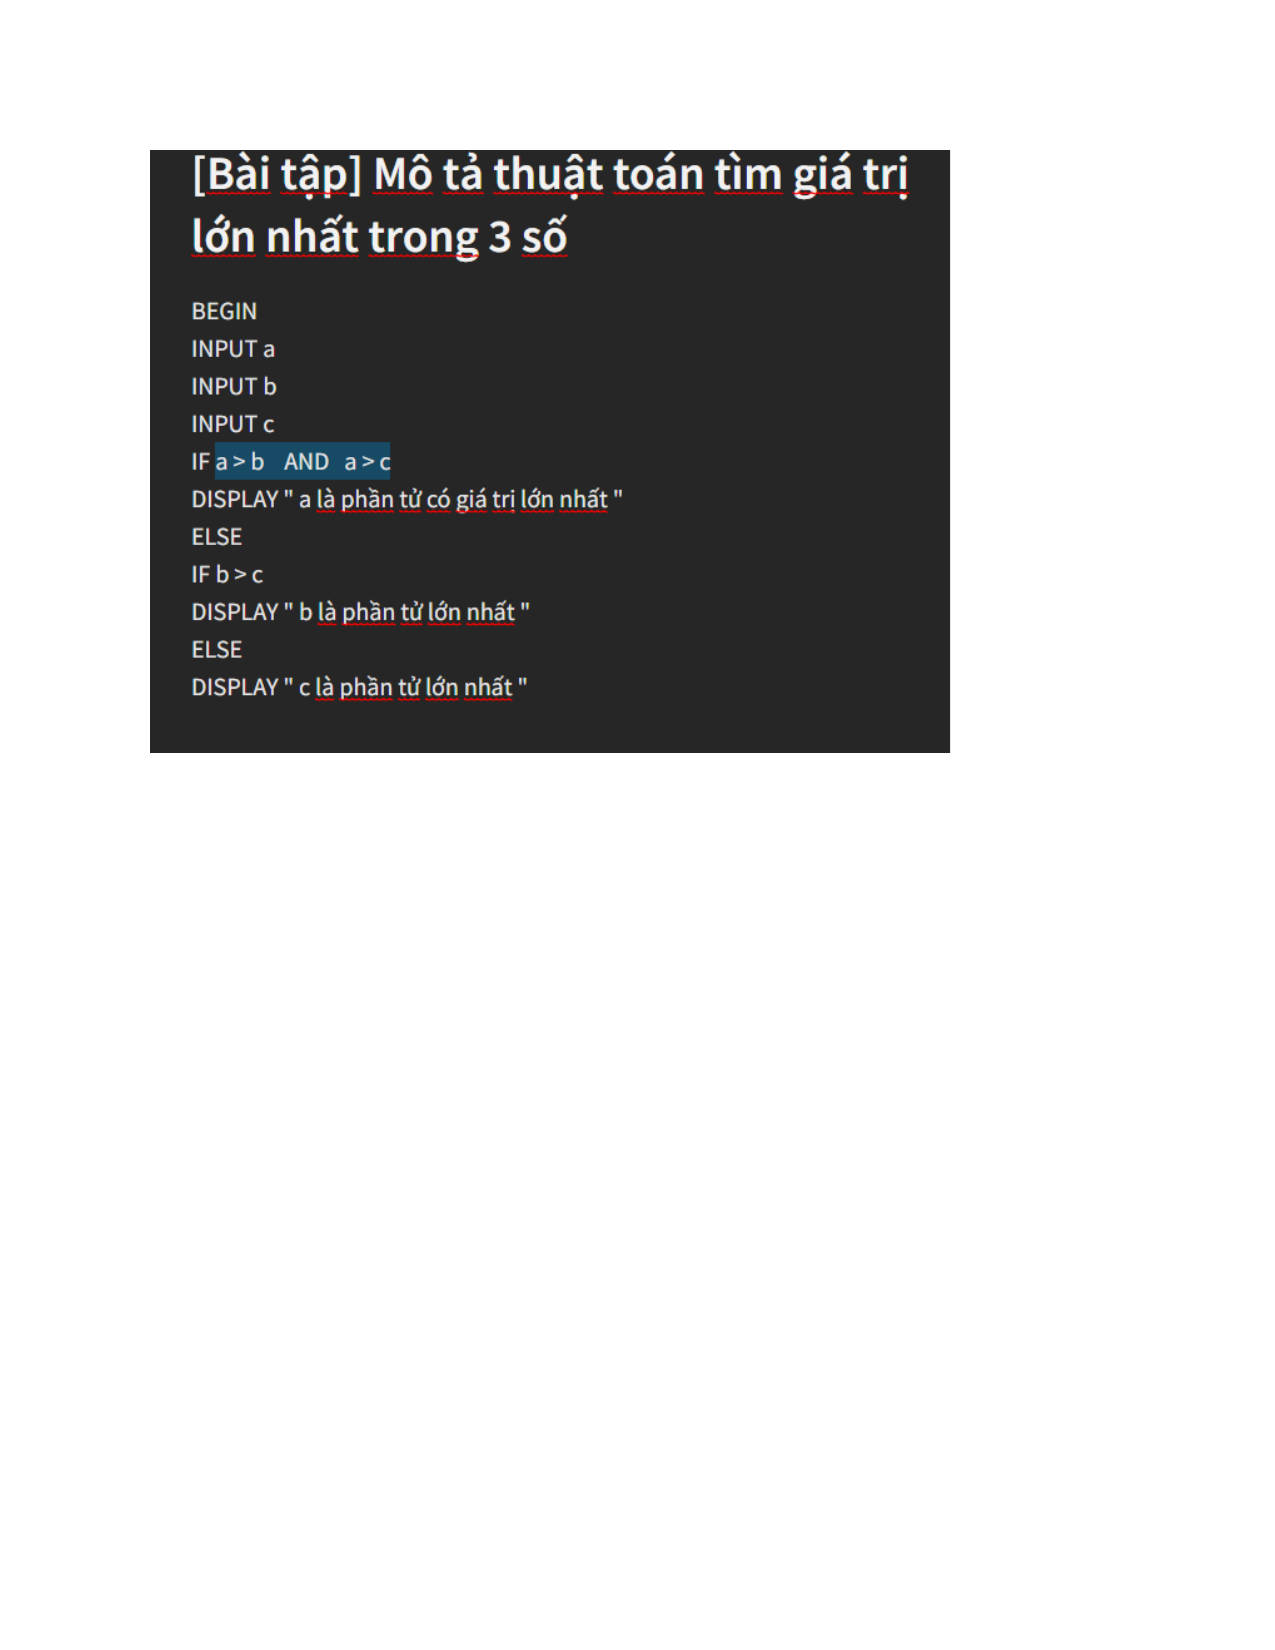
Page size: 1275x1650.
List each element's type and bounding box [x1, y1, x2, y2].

picture [150, 150, 951, 753]
